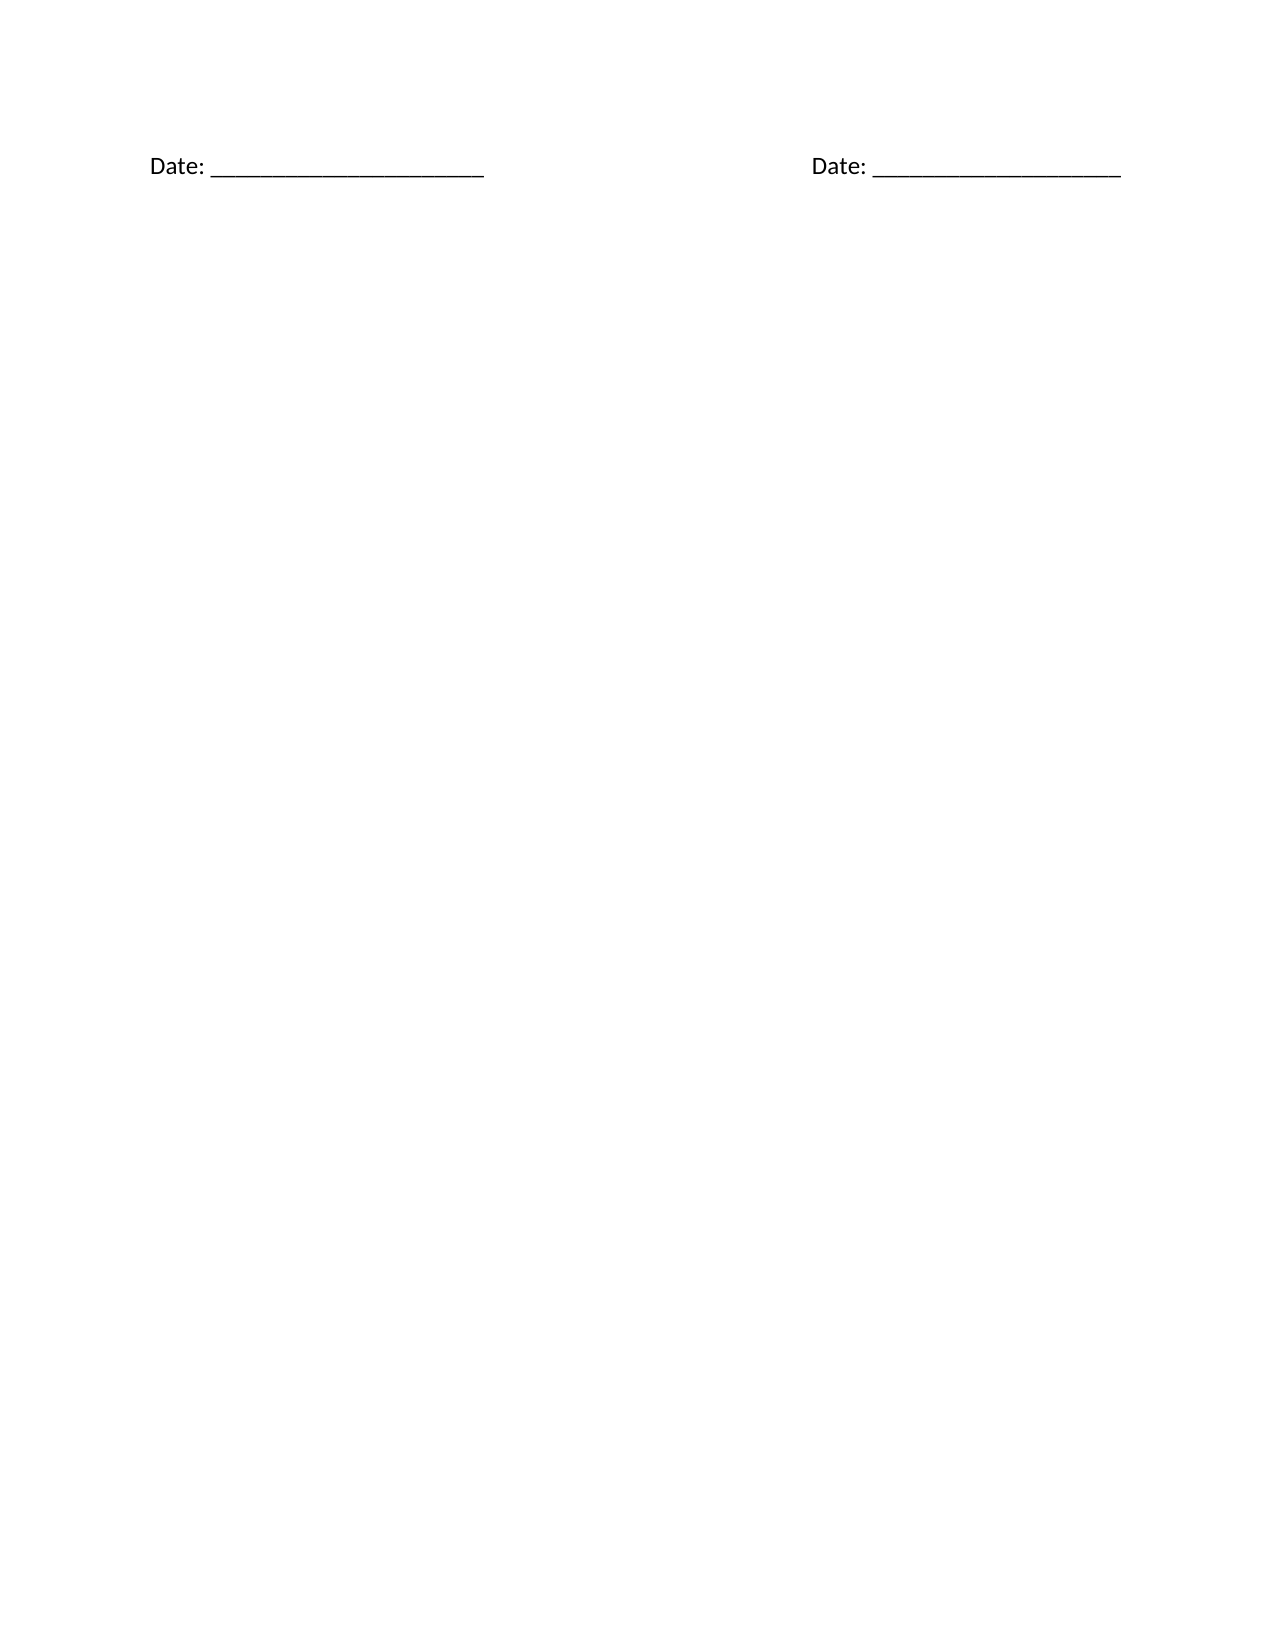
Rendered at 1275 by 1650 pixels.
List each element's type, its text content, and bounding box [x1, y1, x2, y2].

text Date: ______________________ Date: ____________________ [150, 150, 1125, 181]
